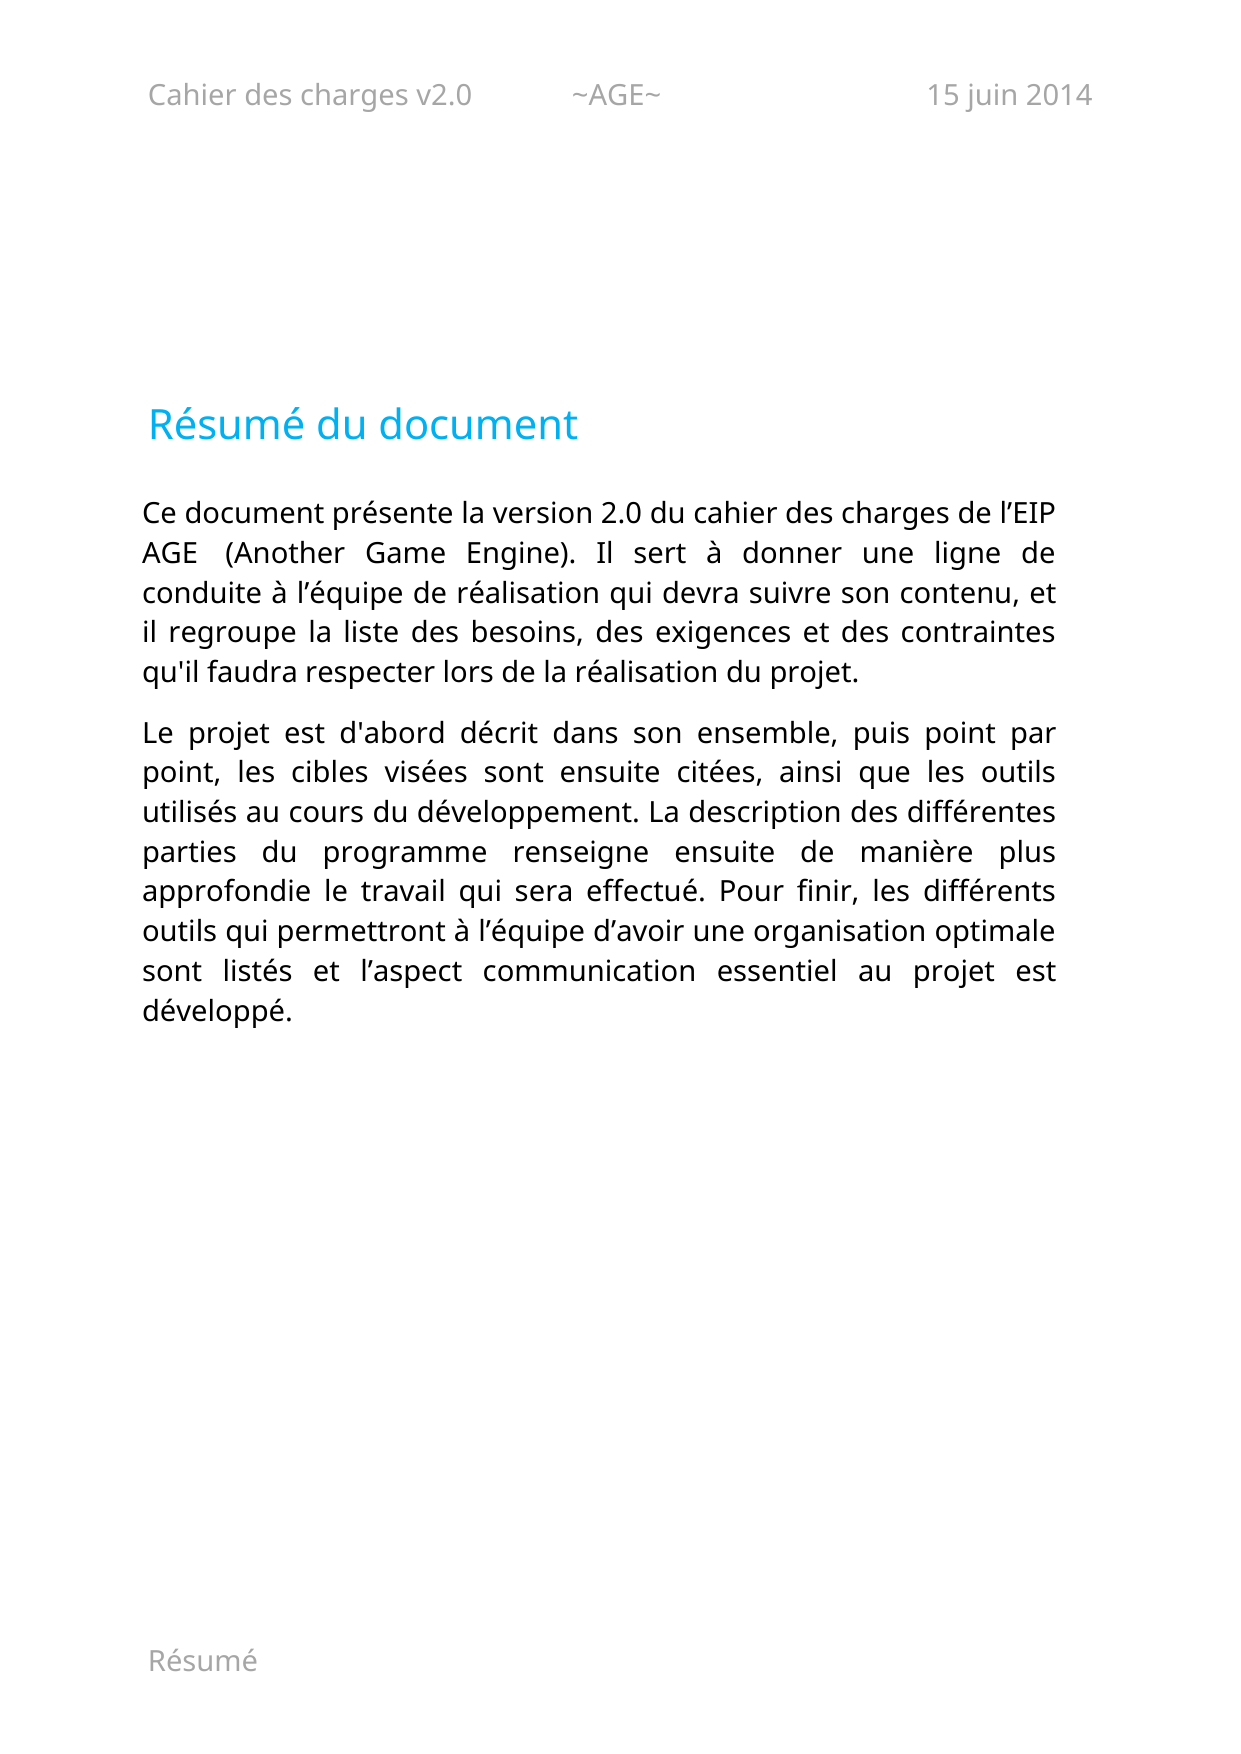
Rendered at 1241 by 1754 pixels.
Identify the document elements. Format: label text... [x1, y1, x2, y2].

subtitle Résumé du document [148, 395, 1093, 452]
